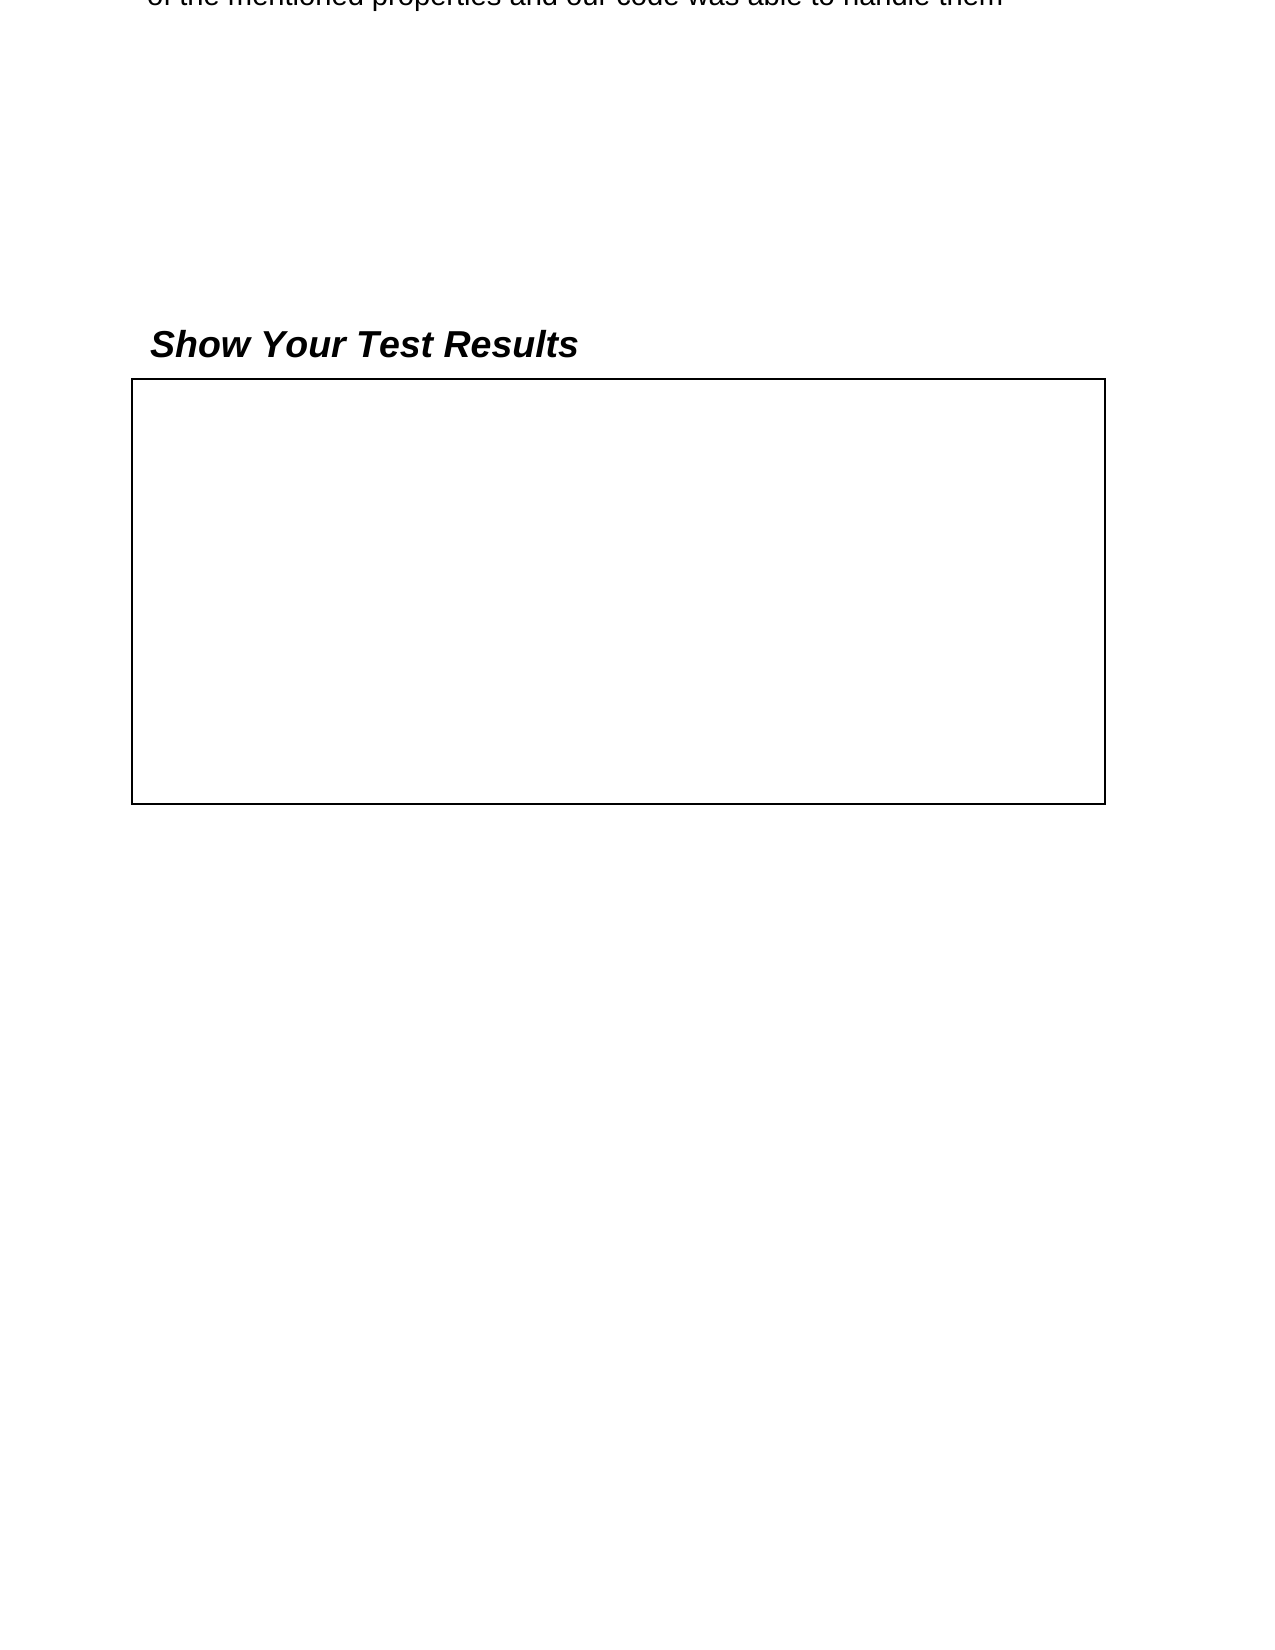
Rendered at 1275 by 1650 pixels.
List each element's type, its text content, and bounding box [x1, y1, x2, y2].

text Show Your Test Results [150, 322, 1125, 366]
